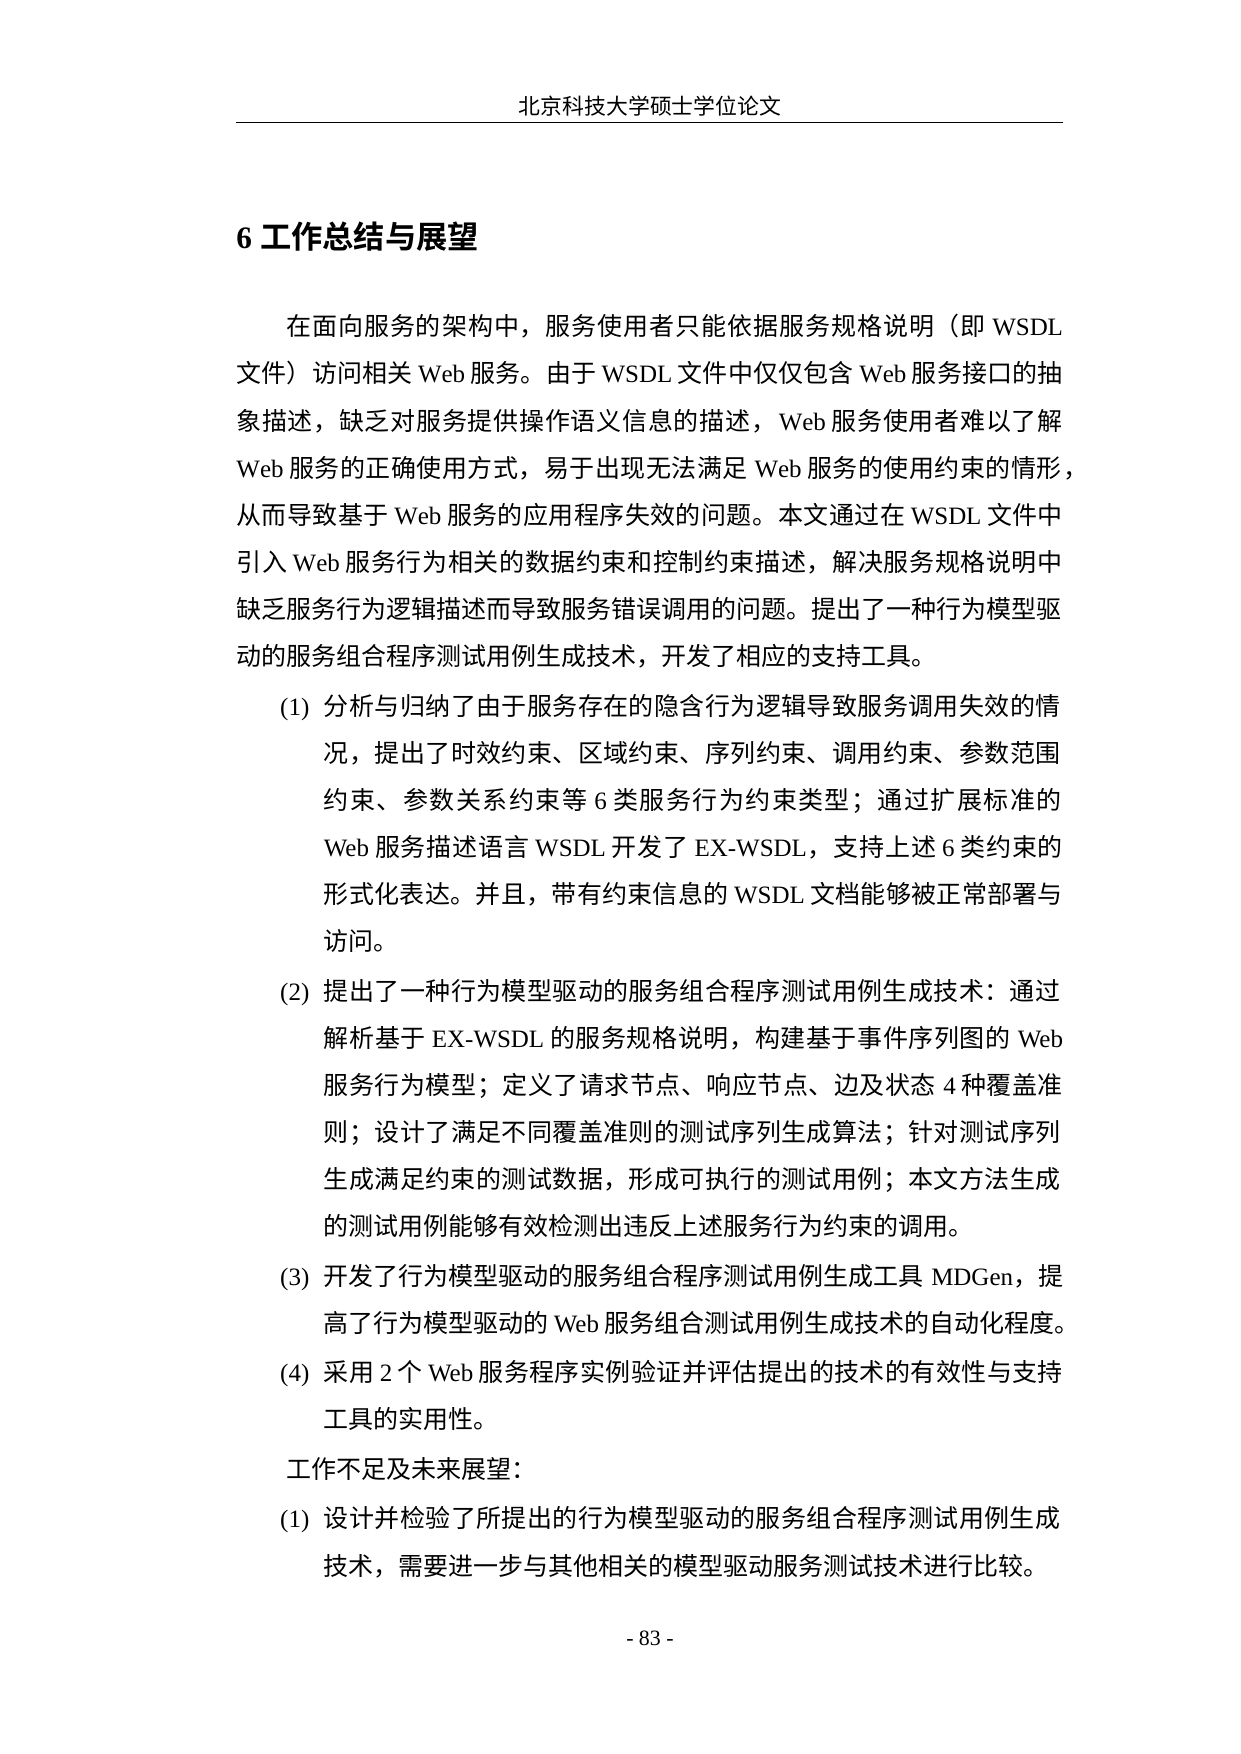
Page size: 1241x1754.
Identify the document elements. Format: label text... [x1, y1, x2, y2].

list 开发了行为模型驱动的服务组合程序测试用例生成工具MDGen，提高了行为模型驱动的Web服务组合测试用例生成技术的自动化程度。 [280, 1256, 1063, 1339]
text 在面向服务的架构中，服务使用者只能依据服务规格说明（即WSDL文件）访问相关Web服务。由于WSDL文件中仅仅包含Web服务接口的抽象描述，缺乏对服务提供操作语义信息的描述，Web服务使用者难以了解Web服务的正确使用方式，易于出现无法满足Web服务的使用约束的情形，从而导致基于Web服务的应用程序失效的问题。本文通过在WSDL文件中引入Web服务行为相关的数据约束和控制约束描述，解决服务规格说明中缺乏服务行为逻辑描述而导致服务错误调用的问题。提出了一种行为模型驱动的服务组合程序测试用例生成技术，开发了相应的支持工具。 [236, 307, 1063, 673]
list 分析与归纳了由于服务存在的隐含行为逻辑导致服务调用失效的情况，提出了时效约束、区域约束、序列约束、调用约束、参数范围约束、参数关系约束等6类服务行为约束类型；通过扩展标准的Web服务描述语言WSDL开发了EX-WSDL，支持上述6类约束的形式化表达。并且，带有约束信息的WSDL文档能够被正常部署与访问。 [280, 686, 1063, 958]
list 提出了一种行为模型驱动的服务组合程序测试用例生成技术：通过解析基于EX-WSDL的服务规格说明，构建基于事件序列图的Web服务行为模型；定义了请求节点、响应节点、边及状态4种覆盖准则；设计了满足不同覆盖准则的测试序列生成算法；针对测试序列生成满足约束的测试数据，形成可执行的测试用例；本文方法生成的测试用例能够有效检测出违反上述服务行为约束的调用。 [280, 971, 1063, 1243]
list 设计并检验了所提出的行为模型驱动的服务组合程序测试用例生成技术，需要进一步与其他相关的模型驱动服务测试技术进行比较。 [280, 1499, 1063, 1582]
text 工作不足及未来展望： [236, 1449, 1063, 1486]
list 采用2个Web服务程序实例验证并评估提出的技术的有效性与支持工具的实用性。 [280, 1353, 1063, 1436]
text 工作总结与展望 [236, 213, 1063, 258]
